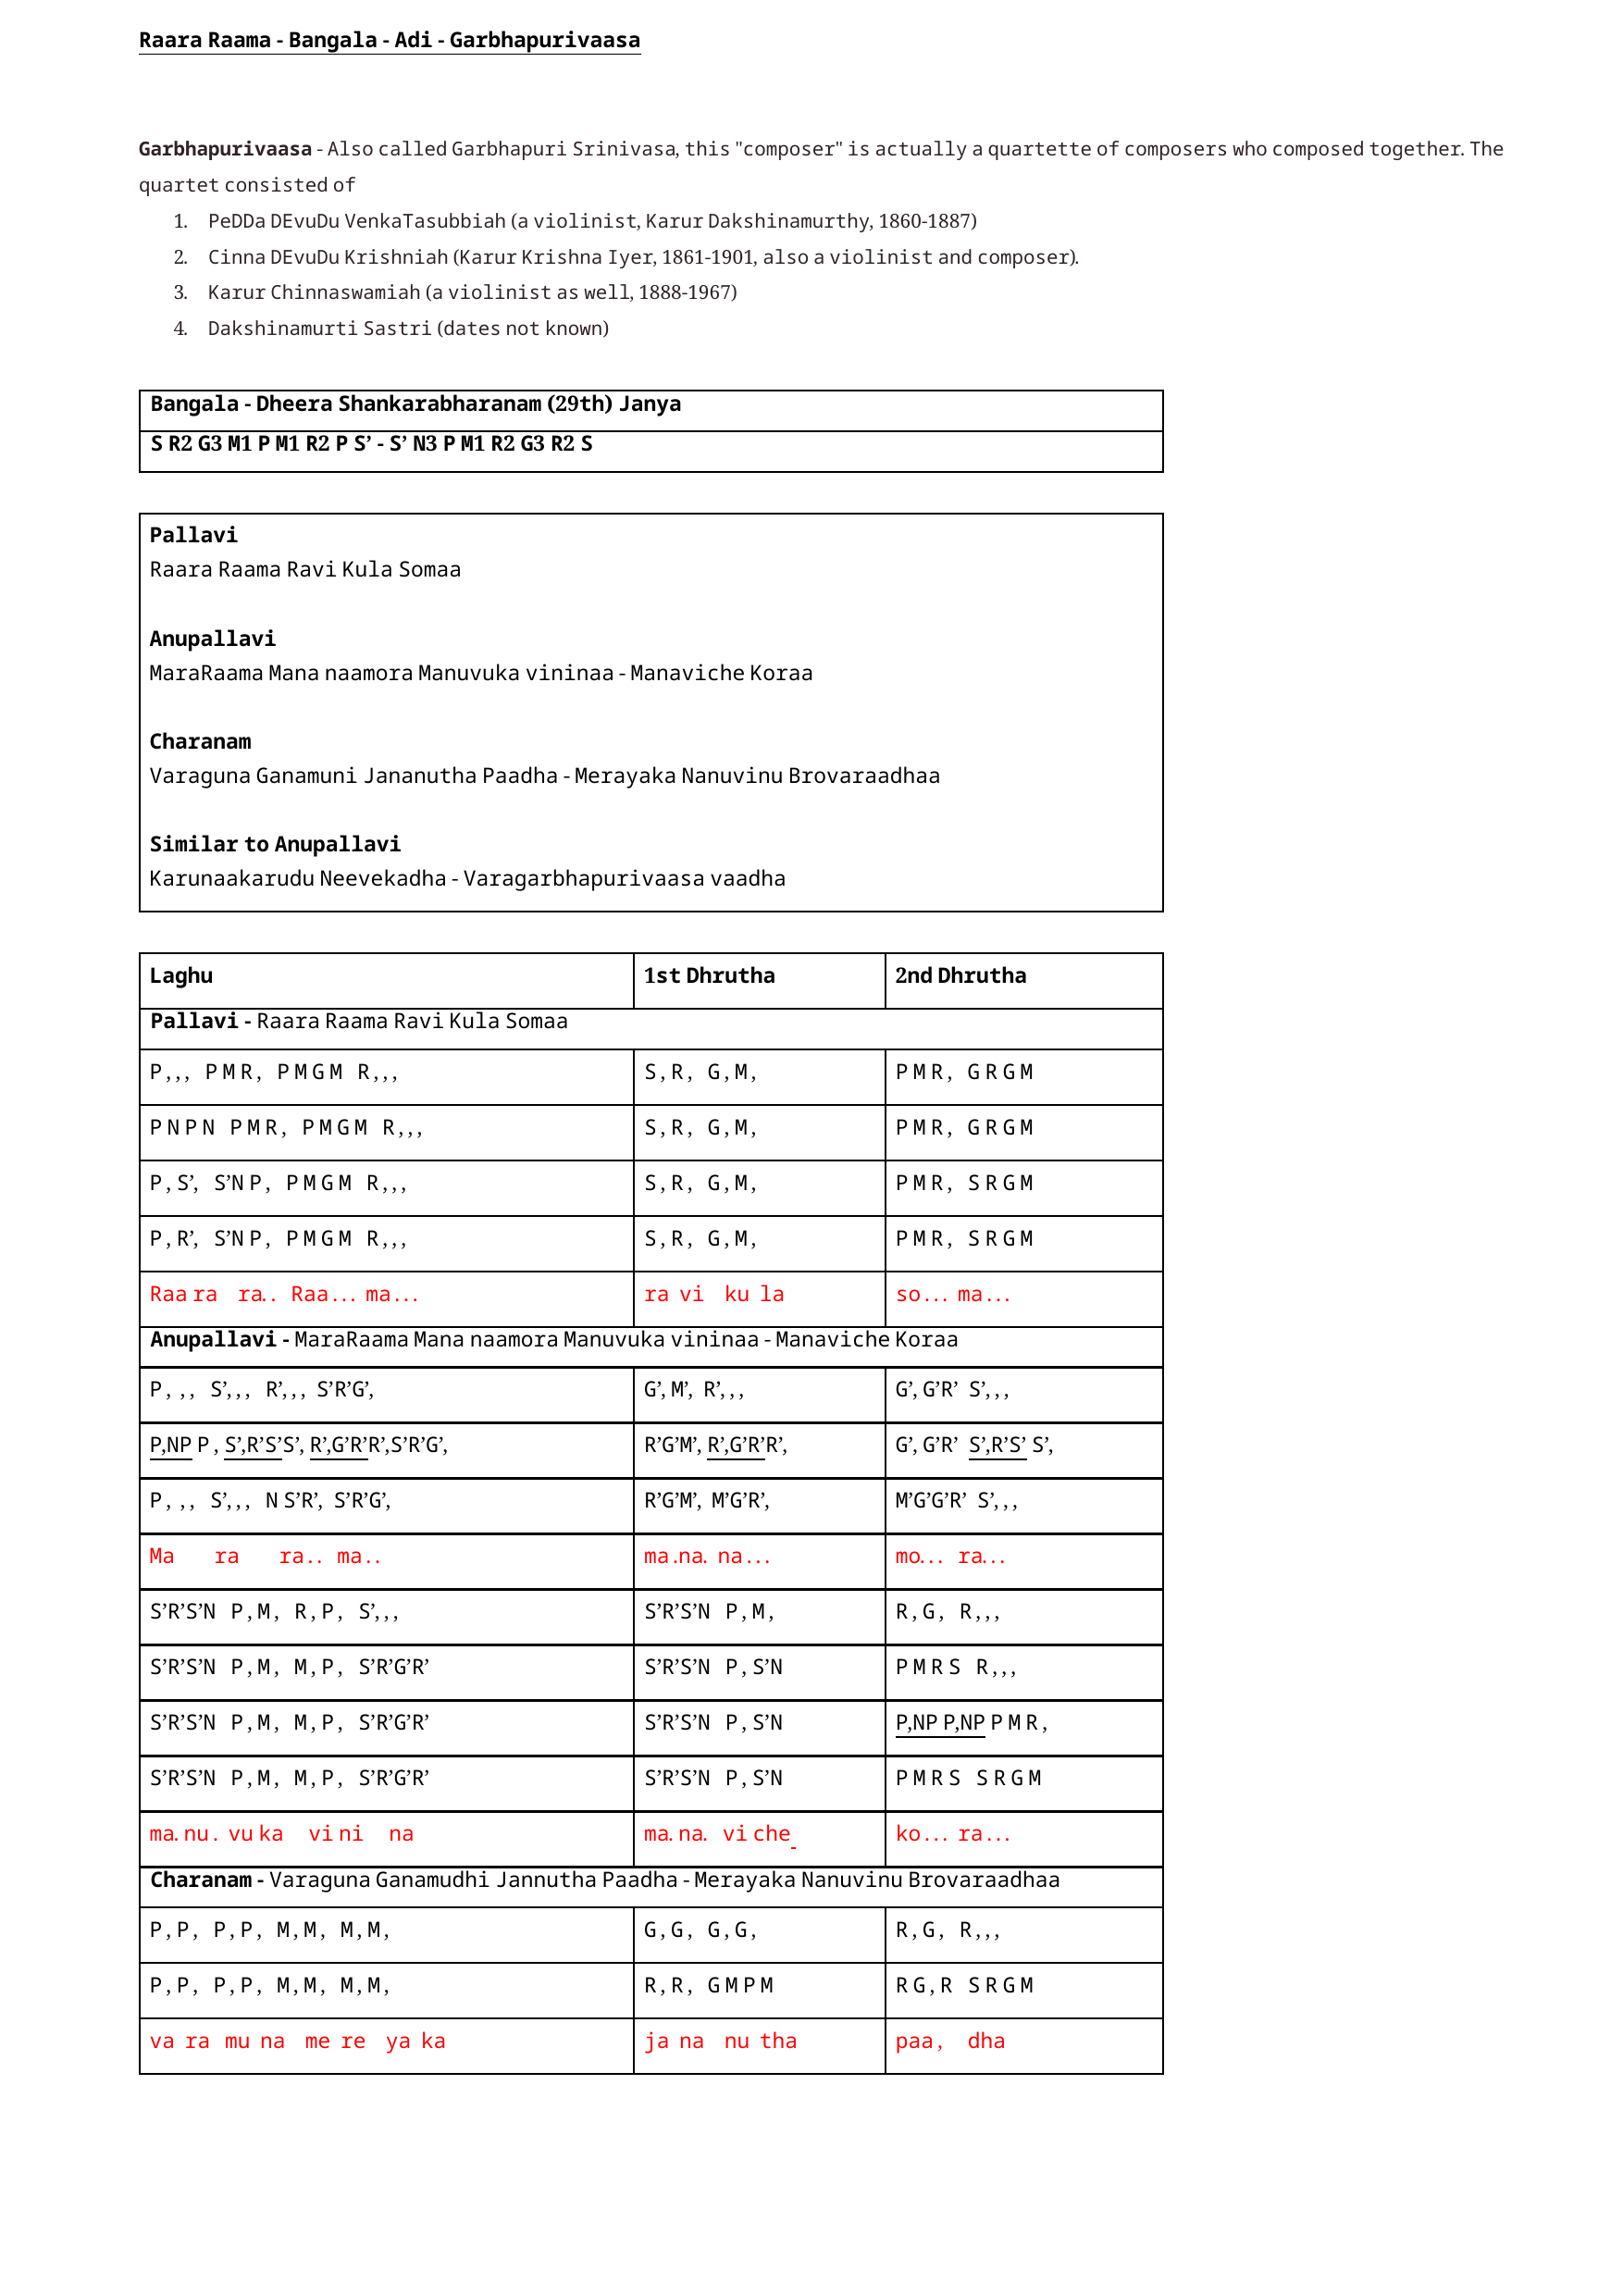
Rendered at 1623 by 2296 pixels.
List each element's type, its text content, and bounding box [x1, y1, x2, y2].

table_header Laghu [141, 954, 633, 1008]
table_cell P M R , S R G M [886, 1161, 1162, 1215]
table_cell R’G’M’, M’G’R’, [635, 1480, 885, 1533]
table_cell P , P , P , P , M , M , M , M , [141, 1964, 633, 2017]
table_cell P M R S S R G M [886, 1757, 1162, 1810]
text Garbhapurivaasa - Also called Garbhapuri Srinivasa, this "composer" is actually a quartette of composers who composed together. The quartet consisted of [139, 139, 1554, 205]
table_cell P , R’, S’N P , P M G M R , , , [141, 1217, 633, 1271]
table_cell P , P , P , P , M , M , M , M , [141, 1908, 633, 1962]
table_cell Pallavi - Raara Raama Ravi Kula Somaa [141, 1010, 1162, 1049]
table_cell S’R’S’N P , M , R , P , S’, , , [141, 1591, 633, 1644]
table_cell Charanam - Varaguna Ganamudhi Jannutha Paadha - Merayaka Nanuvinu Brovaraadhaa [141, 1868, 1162, 1906]
table_cell P,NP P,NP P M R , [886, 1702, 1162, 1755]
list Karur Chinnaswamiah (a violinist as well, 1888-1967) [173, 282, 1554, 314]
table_cell P , S’, S’N P , P M G M R , , , [141, 1161, 633, 1215]
table_cell R , R , G M P M [635, 1964, 885, 2017]
table_cell ra vi ku la [635, 1272, 885, 1326]
table_cell R , G , R , , , [886, 1908, 1162, 1962]
table_cell S , R , G , M , [635, 1161, 885, 1215]
table_cell G’, G’R’ S’,R’S’ S’, [886, 1424, 1162, 1477]
table_header 2nd Dhrutha [886, 954, 1162, 1008]
table_cell S’R’S’N P , S’N [635, 1757, 885, 1810]
list PeDDa DEvuDu VenkaTasubbiah (a violinist, Karur Dakshinamurthy, 1860-1887) [173, 210, 1554, 242]
table_cell R G , R S R G M [886, 1964, 1162, 2017]
table_cell S , R , G , M , [635, 1106, 885, 1160]
table_cell P , , , P M R , P M G M R , , , [141, 1050, 633, 1104]
table_cell Raa ra ra. . Raa . . . ma . . . [141, 1272, 633, 1326]
table_cell P M R S R , , , [886, 1646, 1162, 1699]
table_cell S’R’S’N P , M , [635, 1591, 885, 1644]
table_cell so . . . ma . . . [886, 1272, 1162, 1326]
table_cell S’R’S’N P , M , M , P , S’R’G’R’ [141, 1702, 633, 1755]
table_cell S , R , G , M , [635, 1050, 885, 1104]
table_cell mo. . . ra. . . [886, 1535, 1162, 1588]
list Cinna DEvuDu Krishniah (Karur Krishna Iyer, 1861-1901, also a violinist and composer). [173, 246, 1554, 278]
table_cell P M R , G R G M [886, 1050, 1162, 1104]
table_cell S’R’S’N P , M , M , P , S’R’G’R’ [141, 1757, 633, 1810]
table_cell G , G , G , G , [635, 1908, 885, 1962]
table_cell G’, G’R’ S’, , , [886, 1369, 1162, 1421]
table_cell S , R , G , M , [635, 1217, 885, 1271]
table_cell P,NP P , S’,R’S’S’, R’,G’R’R’,S’R’G’, [141, 1424, 633, 1477]
table_cell R’G’M’, R’,G’R’R’, [635, 1424, 885, 1477]
table_cell paa , dha [886, 2019, 1162, 2073]
table_cell va ra mu na me re ya ka [141, 2019, 633, 2073]
table_cell P N P N P M R , P M G M R , , , [141, 1106, 633, 1160]
table_cell P M R , G R G M [886, 1106, 1162, 1160]
table_cell ja na nu tha [635, 2019, 885, 2073]
table_header 1st Dhrutha [635, 954, 885, 1008]
list Dakshinamurti Sastri (dates not known) [173, 318, 1554, 349]
table_cell ma .na. na . . . [635, 1535, 885, 1588]
table_cell M’G’G’R’ S’, , , [886, 1480, 1162, 1533]
table_header Pallavi Raara Raama Ravi Kula Somaa Anupallavi MaraRaama Mana naamora Manuvuka vininaa - Manaviche Koraa Charanam Varaguna Ganamuni Jananutha Paadha - Merayaka Nanuvinu Brovaraadhaa Similar to Anupallavi Karunaakarudu Neevekadha - Varagarbhapurivaasa vaadha [141, 515, 1162, 911]
table_cell P , , , S’, , , R’, , , S’R’G’, [141, 1369, 633, 1421]
table_cell ma. nu . vu ka vi ni na [141, 1813, 633, 1866]
table_cell P , , , S’, , , N S’R’, S’R’G’, [141, 1480, 633, 1533]
table_cell S’R’S’N P , S’N [635, 1646, 885, 1699]
table_cell S’R’S’N P , S’N [635, 1702, 885, 1755]
table_cell Anupallavi - MaraRaama Mana naamora Manuvuka vininaa - Manaviche Koraa [141, 1328, 1162, 1366]
table_cell G’, M’, R’, , , [635, 1369, 885, 1421]
table_cell S R2 G3 M1 P M1 R2 P S’ - S’ N3 P M1 R2 G3 R2 S [141, 432, 1162, 471]
table_cell S’R’S’N P , M , M , P , S’R’G’R’ [141, 1646, 633, 1699]
table_cell Ma ra ra . . ma . . [141, 1535, 633, 1588]
table_header Bangala - Dheera Shankarabharanam (29th) Janya [141, 391, 1162, 430]
table_cell ma. na. vi che [635, 1813, 885, 1866]
table_cell ko . . . ra . . . [886, 1813, 1162, 1866]
table_cell P M R , S R G M [886, 1217, 1162, 1271]
table_cell R , G , R , , , [886, 1591, 1162, 1644]
